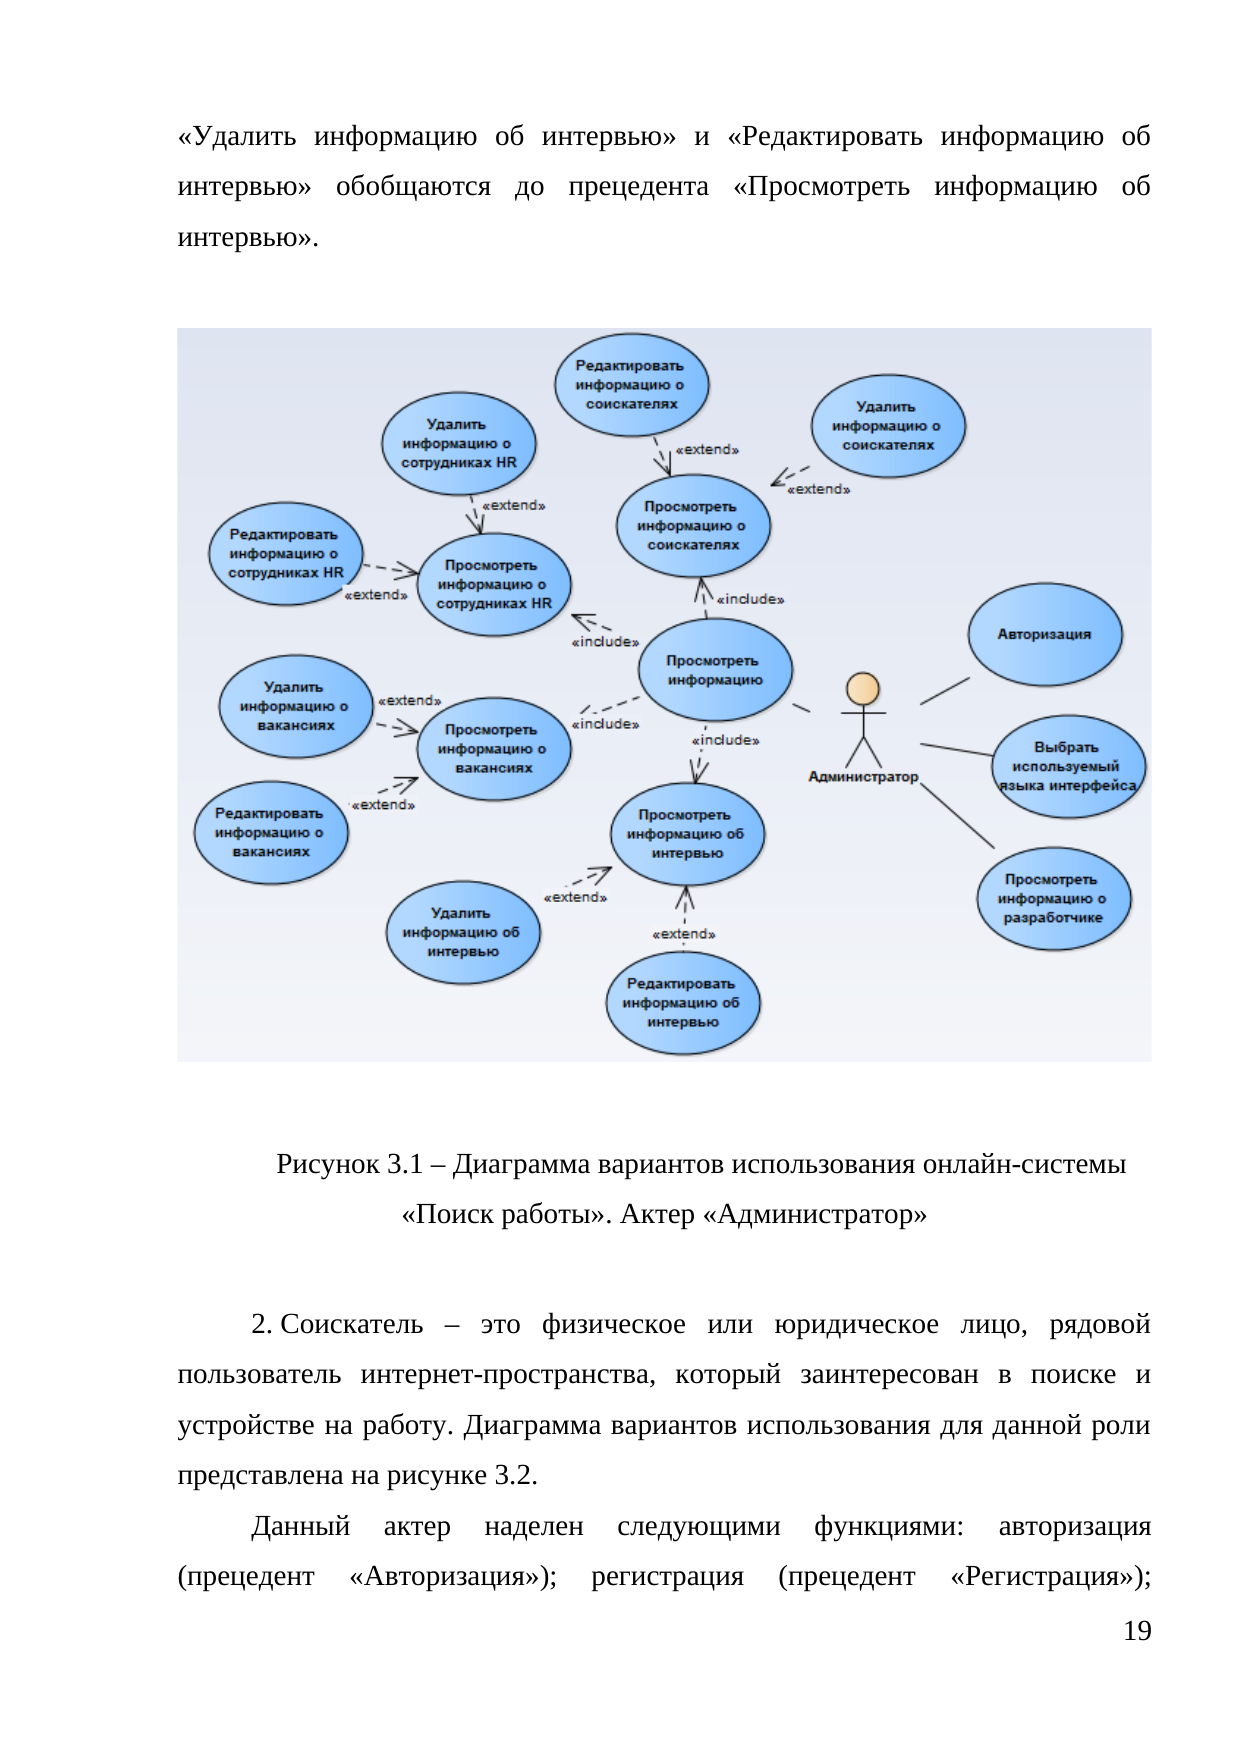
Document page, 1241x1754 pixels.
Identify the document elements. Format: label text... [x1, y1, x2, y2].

text Рисунок 3.1 – Диаграмма вариантов использования онлайн-системы «Поиск работы». Актер «Администратор» [177, 1146, 1152, 1230]
picture [177, 328, 1152, 1062]
list Соискатель – это физическое или юридическое лицо, рядовой пользователь интернет-пространства, который заинтересован в поиске и устройстве на работу. Диаграмма вариантов использования для данной роли представлена на рисунке 3.2. [177, 1306, 1152, 1491]
